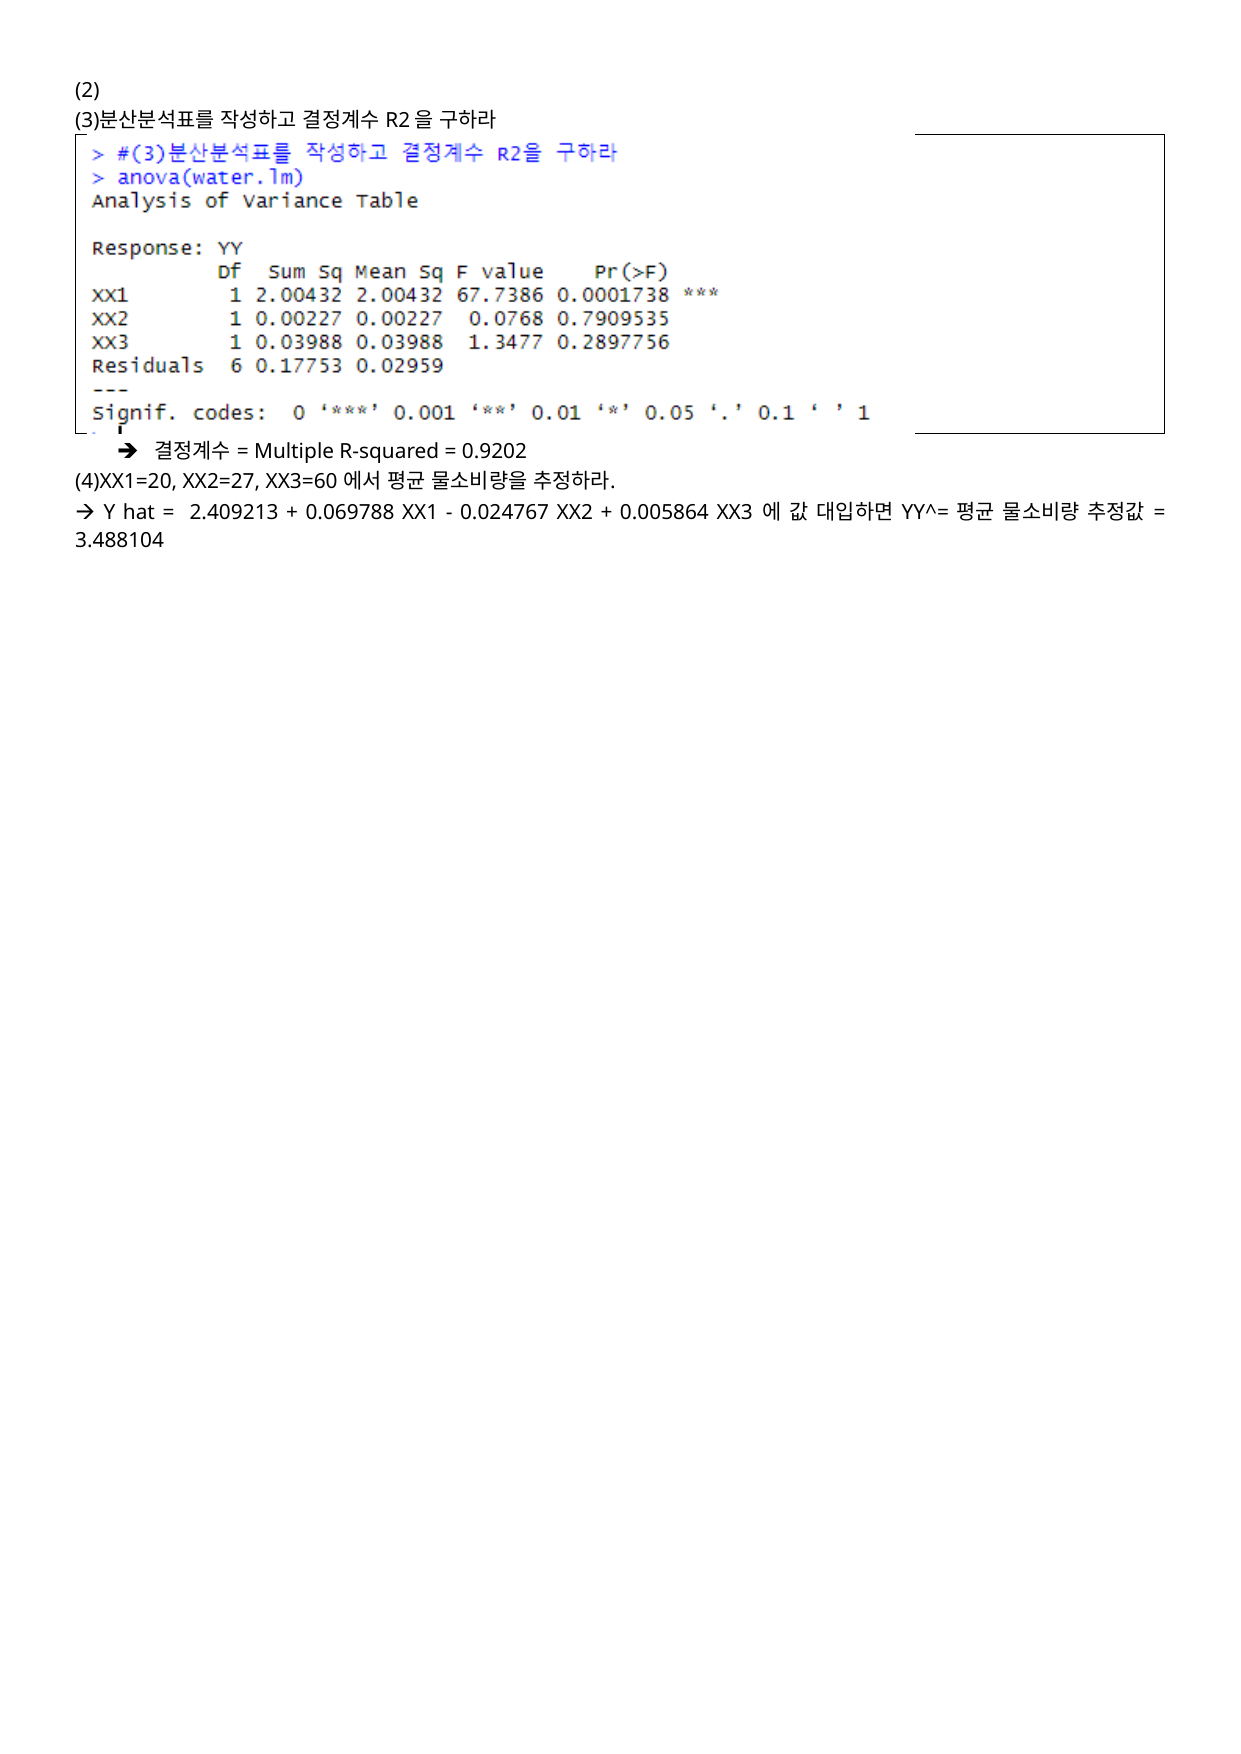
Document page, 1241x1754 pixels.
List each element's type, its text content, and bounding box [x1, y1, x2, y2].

table_header [76, 135, 86, 433]
text (4)XX1=20, XX2=27, XX3=60 에서 평균 물소비량을 추정하라. [75, 464, 1165, 495]
picture [86, 134, 915, 434]
text (3)분산분석표를 작성하고 결정계수 R2을 구하라 [75, 103, 1165, 134]
text Y hat = 2.409213 + 0.069788 XX1 - 0.024767 XX2 + 0.005864 XX3 에 값 대입하면 YY^= 평균 물소비량 추정값 = 3.488104 [75, 495, 1165, 554]
list 결정계수 = Multiple R-squared = 0.9202 [117, 434, 1165, 464]
table_header [915, 135, 1164, 433]
text (2) [75, 75, 1165, 103]
